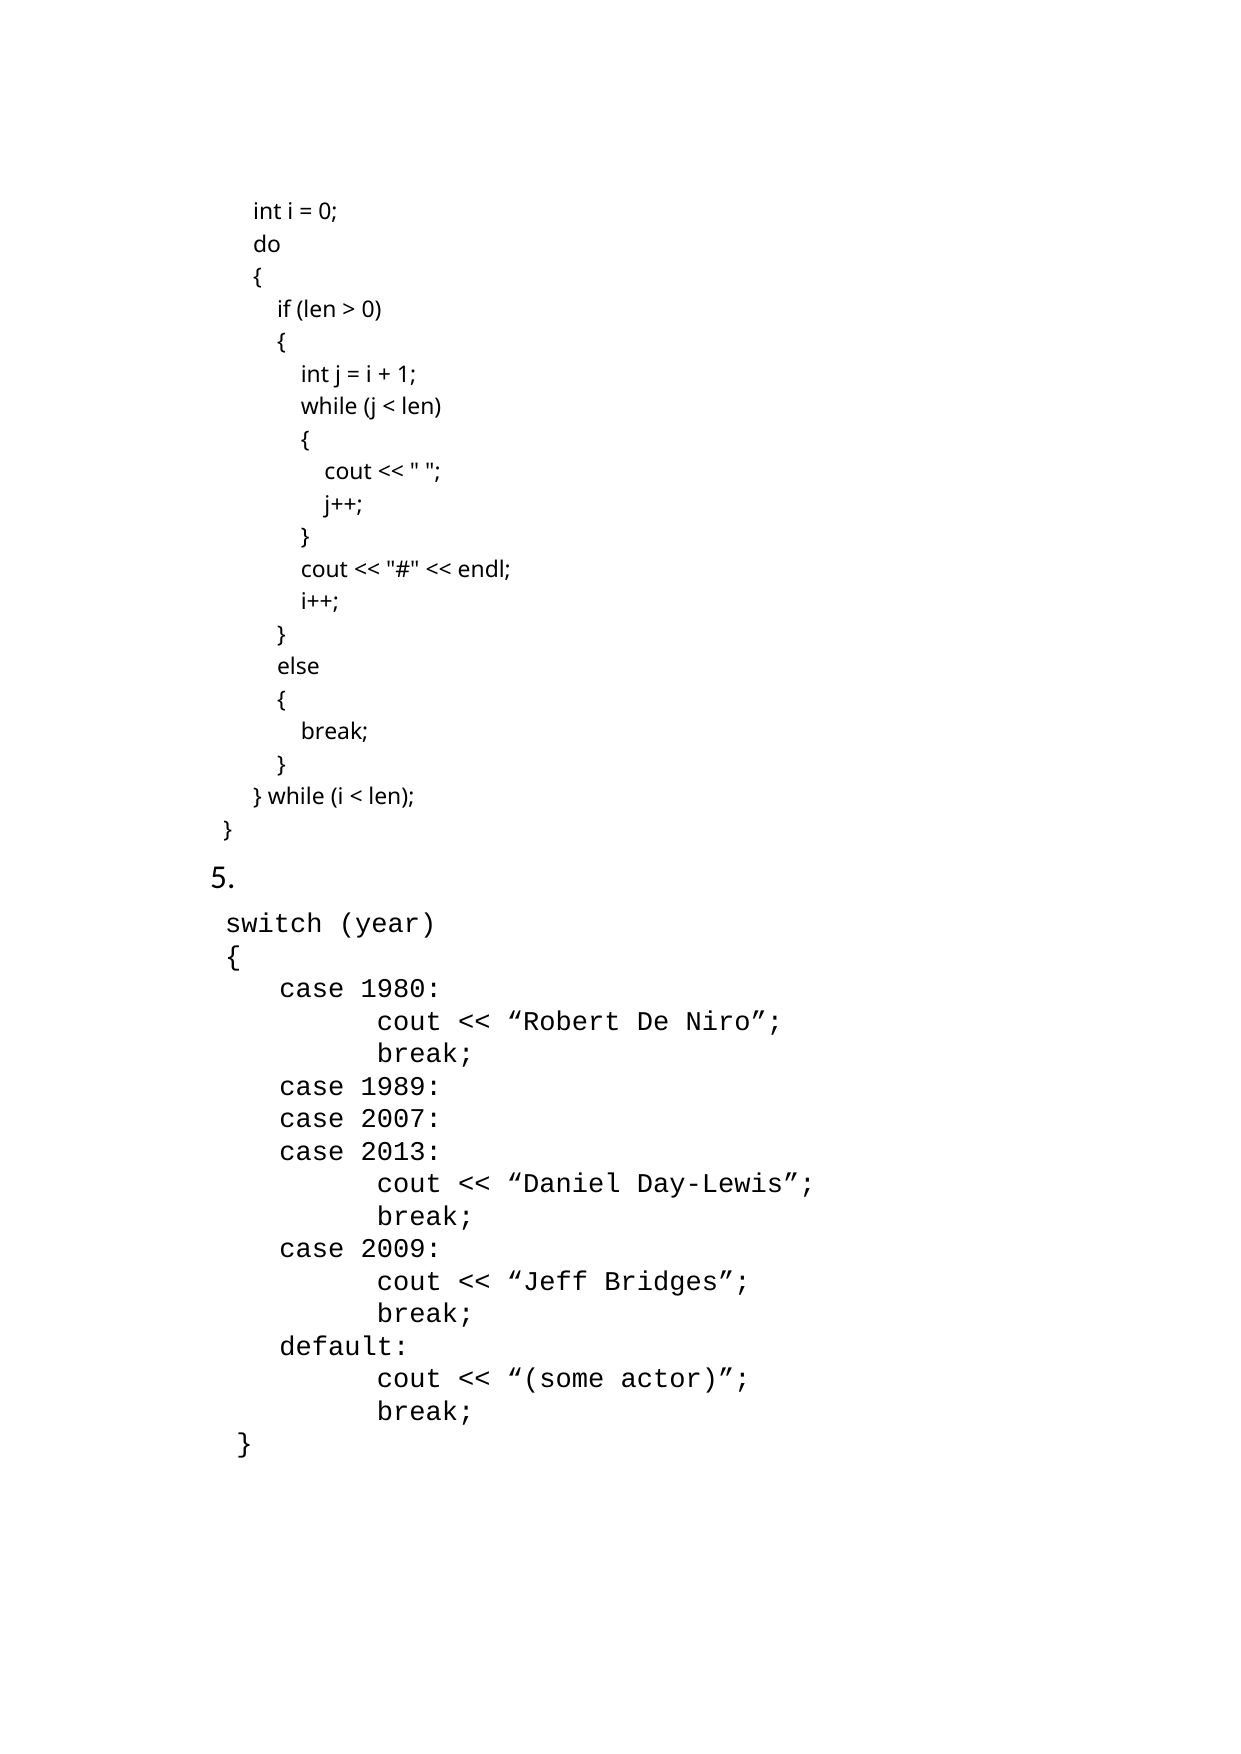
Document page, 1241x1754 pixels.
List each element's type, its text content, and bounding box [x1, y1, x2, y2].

text { [187, 422, 1053, 454]
text break; [225, 1202, 1053, 1234]
text while (j < len) [187, 389, 1053, 422]
text cout << " "; [187, 454, 1053, 487]
text cout << “Robert De Niro”; [225, 1007, 1053, 1039]
text i++; [187, 584, 1053, 617]
text } [187, 617, 1053, 649]
text j++; [187, 487, 1053, 519]
text case 2009: [225, 1234, 1053, 1267]
text switch (year) [225, 909, 1053, 942]
text } while (i < len); [187, 779, 1053, 812]
text default: [225, 1332, 1053, 1364]
text { [187, 324, 1053, 357]
text 5. [187, 844, 1053, 909]
text if (len > 0) [187, 292, 1053, 324]
text } [187, 519, 1053, 552]
text case 2013: [225, 1137, 1053, 1169]
text cout << "#" << endl; [187, 552, 1053, 584]
text do [187, 227, 1053, 259]
text case 1989: [225, 1072, 1053, 1104]
text case 1980: [225, 974, 1053, 1007]
text int j = i + 1; [187, 357, 1053, 389]
text break; [225, 1397, 1053, 1429]
text } [187, 1429, 1053, 1462]
text break; [225, 1039, 1053, 1072]
text } [187, 812, 1053, 844]
text cout << “Daniel Day-Lewis”; [225, 1169, 1053, 1202]
text { [187, 682, 1053, 714]
text { [225, 942, 1053, 974]
text cout << “(some actor)”; [225, 1364, 1053, 1397]
text break; [225, 1299, 1053, 1332]
text case 2007: [225, 1104, 1053, 1137]
text { [187, 259, 1053, 292]
text break; [187, 714, 1053, 747]
text } [187, 747, 1053, 779]
text else [187, 649, 1053, 682]
text int i = 0; [187, 194, 1053, 227]
text cout << “Jeff Bridges”; [225, 1267, 1053, 1299]
